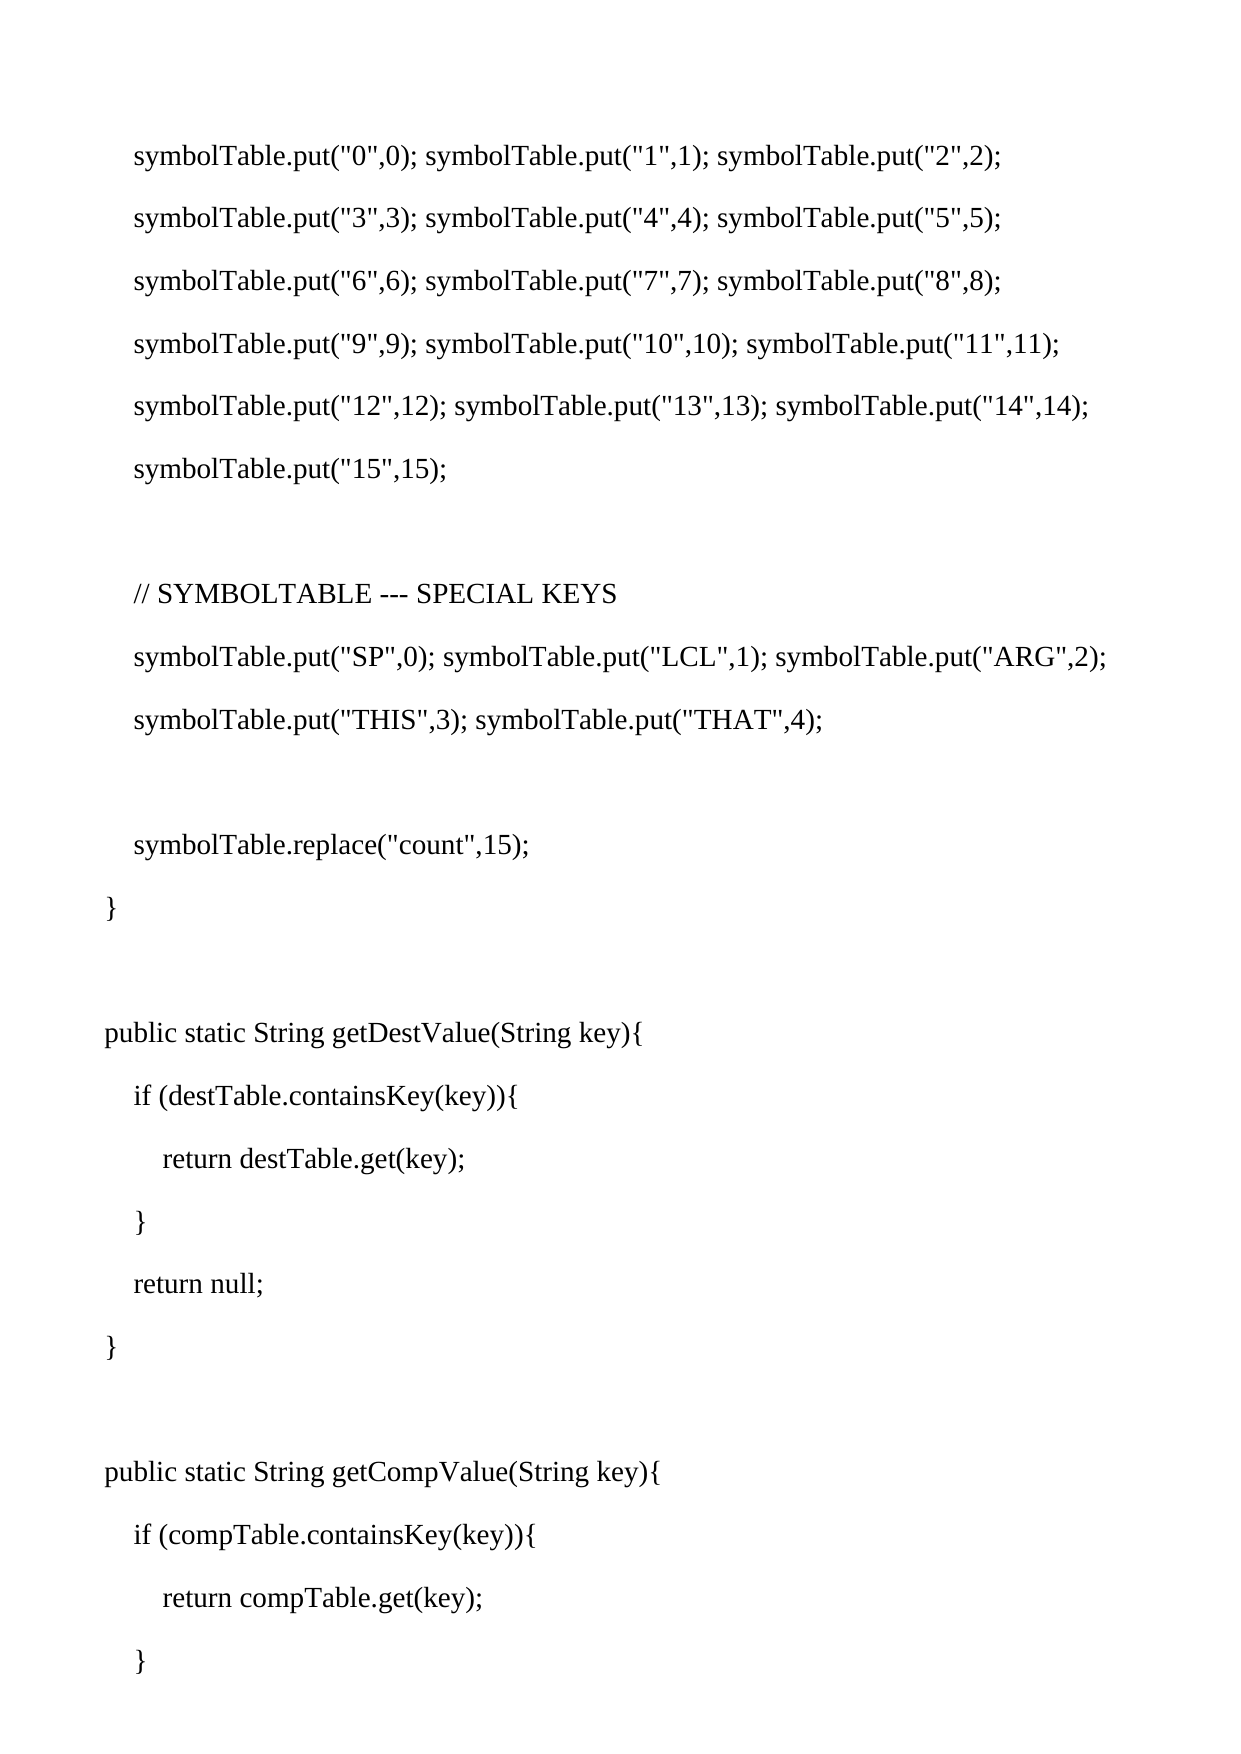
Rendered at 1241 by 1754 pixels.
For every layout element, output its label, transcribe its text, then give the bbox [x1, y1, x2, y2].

text if (compTable.containsKey(key)){ [75, 1517, 1165, 1551]
text symbolTable.put("THIS",3); symbolTable.put("THAT",4); [75, 702, 1165, 736]
text symbolTable.put("3",3); symbolTable.put("4",4); symbolTable.put("5",5); [75, 200, 1165, 234]
text public static String getCompValue(String key){ [75, 1454, 1165, 1488]
text symbolTable.put("9",9); symbolTable.put("10",10); symbolTable.put("11",11); [75, 326, 1165, 359]
text } [75, 1329, 1165, 1363]
text } [75, 1204, 1165, 1237]
text symbolTable.put("6",6); symbolTable.put("7",7); symbolTable.put("8",8); [75, 263, 1165, 297]
text public static String getDestValue(String key){ [75, 1016, 1165, 1049]
text } [75, 1643, 1165, 1676]
text return compTable.get(key); [75, 1580, 1165, 1613]
text // SYMBOLTABLE --- SPECIAL KEYS [75, 577, 1165, 610]
text symbolTable.put("SP",0); symbolTable.put("LCL",1); symbolTable.put("ARG",2); [75, 639, 1165, 673]
text } [75, 890, 1165, 924]
text symbolTable.put("15",15); [75, 451, 1165, 485]
text symbolTable.replace("count",15); [75, 827, 1165, 861]
text symbolTable.put("12",12); symbolTable.put("13",13); symbolTable.put("14",14); [75, 388, 1165, 422]
text return null; [75, 1266, 1165, 1300]
text symbolTable.put("0",0); symbolTable.put("1",1); symbolTable.put("2",2); [75, 138, 1165, 171]
text if (destTable.containsKey(key)){ [75, 1078, 1165, 1112]
text return destTable.get(key); [75, 1141, 1165, 1174]
